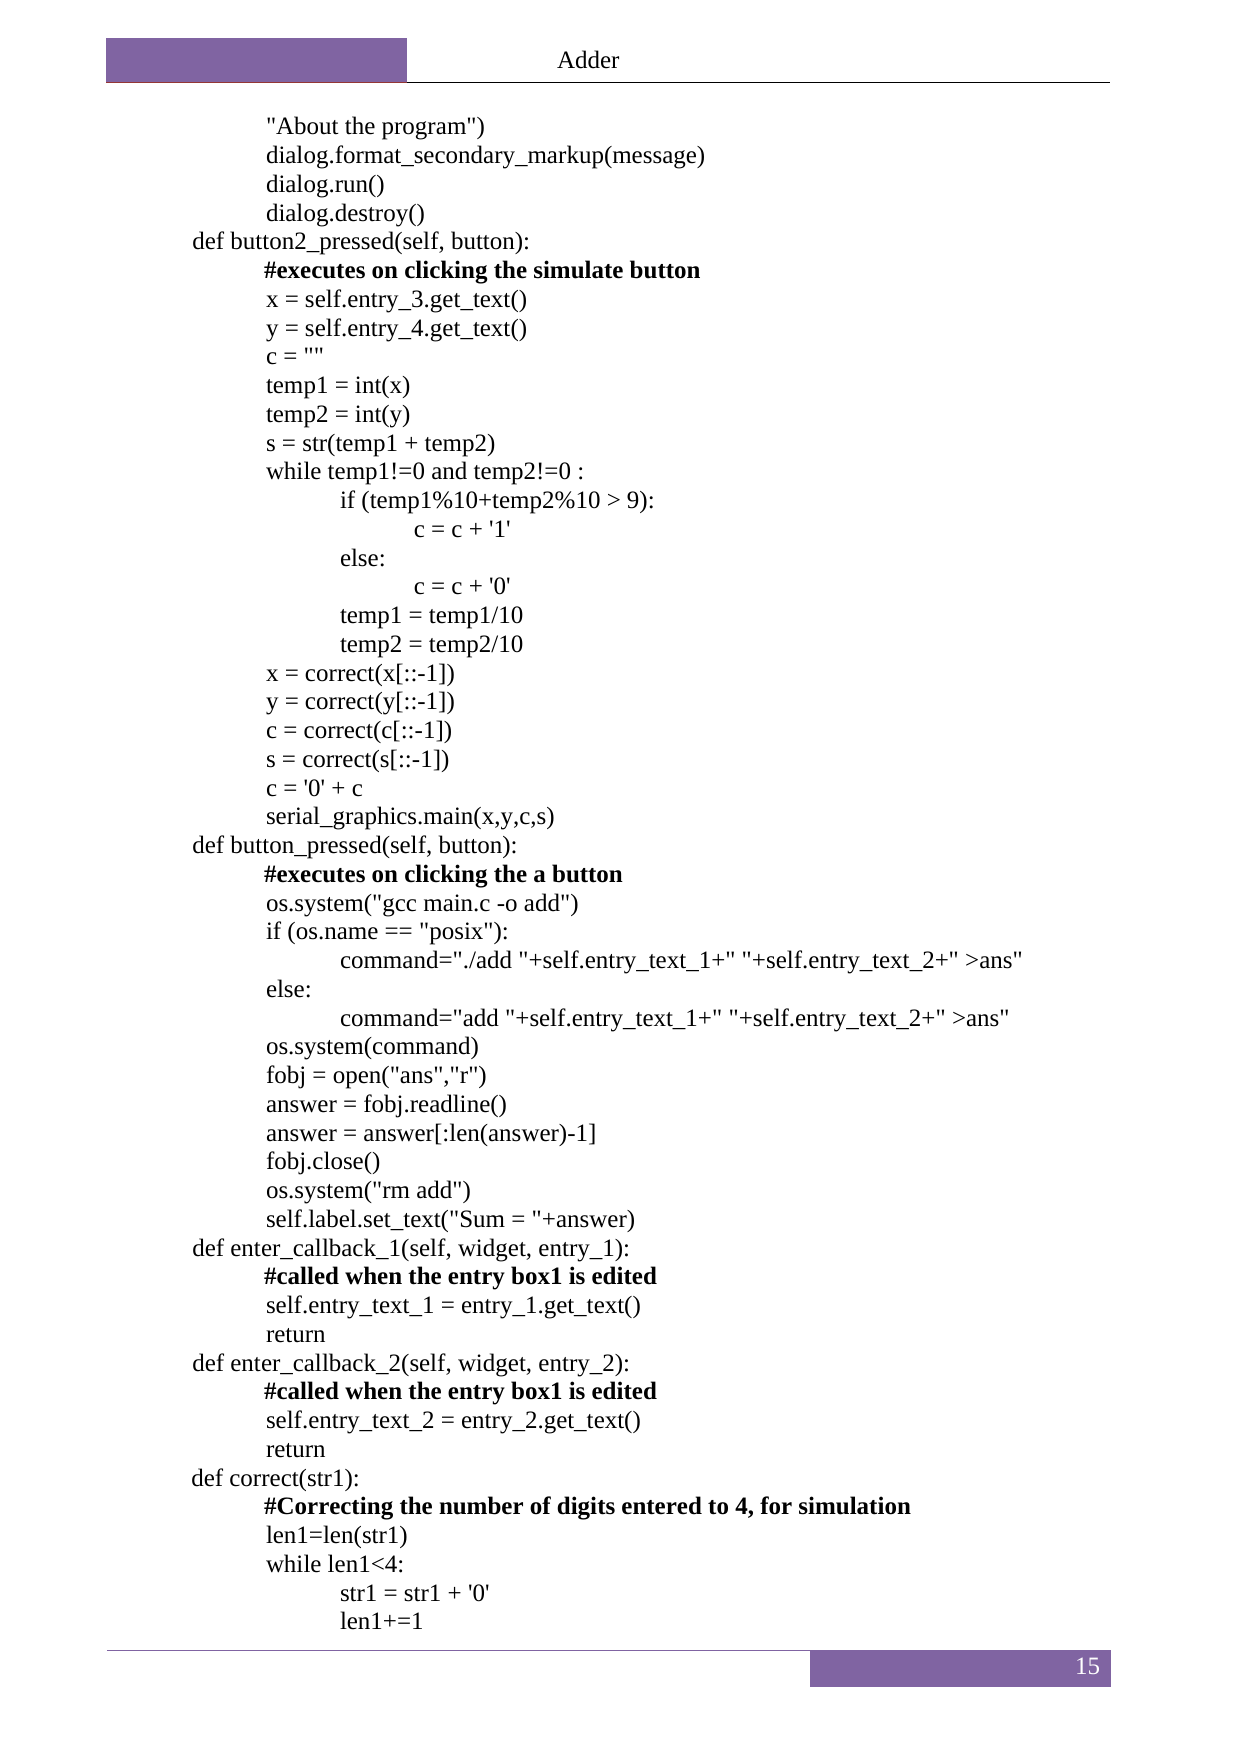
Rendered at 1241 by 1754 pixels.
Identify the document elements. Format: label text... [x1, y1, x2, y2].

text #called when the entry box1 is edited [191, 1376, 1122, 1405]
text answer = answer[:len(answer)-1] [118, 1118, 1122, 1146]
text #called when the entry box1 is edited [191, 1261, 1122, 1290]
text s = correct(s[::-1]) [118, 744, 1122, 773]
text def button2_pressed(self, button): [118, 226, 1122, 255]
text c = c + '1' [118, 514, 1122, 543]
text while len1<4: [118, 1549, 1122, 1578]
text dialog.destroy() [118, 198, 1122, 226]
text else: [118, 543, 1122, 571]
text if (temp1%10+temp2%10 > 9): [118, 485, 1122, 514]
text fobj.close() [118, 1146, 1122, 1175]
text def button_pressed(self, button): [118, 830, 1122, 859]
text def correct(str1): [118, 1463, 1122, 1491]
text dialog.format_secondary_markup(message) [118, 140, 1122, 169]
text command="add "+self.entry_text_1+" "+self.entry_text_2+" >ans" [118, 1003, 1122, 1031]
text temp1 = int(x) [118, 370, 1122, 399]
text y = correct(y[::-1]) [118, 686, 1122, 715]
text len1+=1 [118, 1606, 1122, 1635]
text fobj = open("ans","r") [118, 1060, 1122, 1089]
text str1 = str1 + '0' [118, 1578, 1122, 1606]
text c = c + '0' [118, 571, 1122, 600]
text y = self.entry_4.get_text() [118, 313, 1122, 341]
text c = '0' + c [118, 773, 1122, 801]
text while temp1!=0 and temp2!=0 : [118, 456, 1122, 485]
text len1=len(str1) [118, 1520, 1122, 1549]
text c = "" [118, 341, 1122, 370]
text return [118, 1434, 1122, 1463]
text serial_graphics.main(x,y,c,s) [118, 801, 1122, 830]
text s = str(temp1 + temp2) [118, 428, 1122, 456]
text self.entry_text_2 = entry_2.get_text() [118, 1405, 1122, 1434]
text os.system(command) [118, 1031, 1122, 1060]
text def enter_callback_2(self, widget, entry_2): [118, 1348, 1122, 1376]
text os.system("rm add") [118, 1175, 1122, 1204]
text #executes on clicking the simulate button [191, 255, 1122, 284]
text os.system("gcc main.c -o add") [118, 888, 1122, 916]
text else: [118, 974, 1122, 1003]
text temp1 = temp1/10 [118, 600, 1122, 629]
text def enter_callback_1(self, widget, entry_1): [118, 1233, 1122, 1261]
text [118, 111, 1122, 140]
text self.entry_text_1 = entry_1.get_text() [118, 1290, 1122, 1319]
text c = correct(c[::-1]) [118, 715, 1122, 744]
text x = self.entry_3.get_text() [118, 284, 1122, 313]
text answer = fobj.readline() [118, 1089, 1122, 1118]
text #executes on clicking the a button [191, 859, 1122, 888]
text #Correcting the number of digits entered to 4, for simulation [191, 1491, 1122, 1520]
text temp2 = temp2/10 [118, 629, 1122, 658]
text command="./add "+self.entry_text_1+" "+self.entry_text_2+" >ans" [118, 945, 1122, 974]
text self.label.set_text("Sum = "+answer) [118, 1204, 1122, 1233]
text return [118, 1319, 1122, 1348]
text temp2 = int(y) [118, 399, 1122, 428]
text if (os.name == "posix"): [118, 916, 1122, 945]
text x = correct(x[::-1]) [118, 658, 1122, 686]
text dialog.run() [118, 169, 1122, 198]
